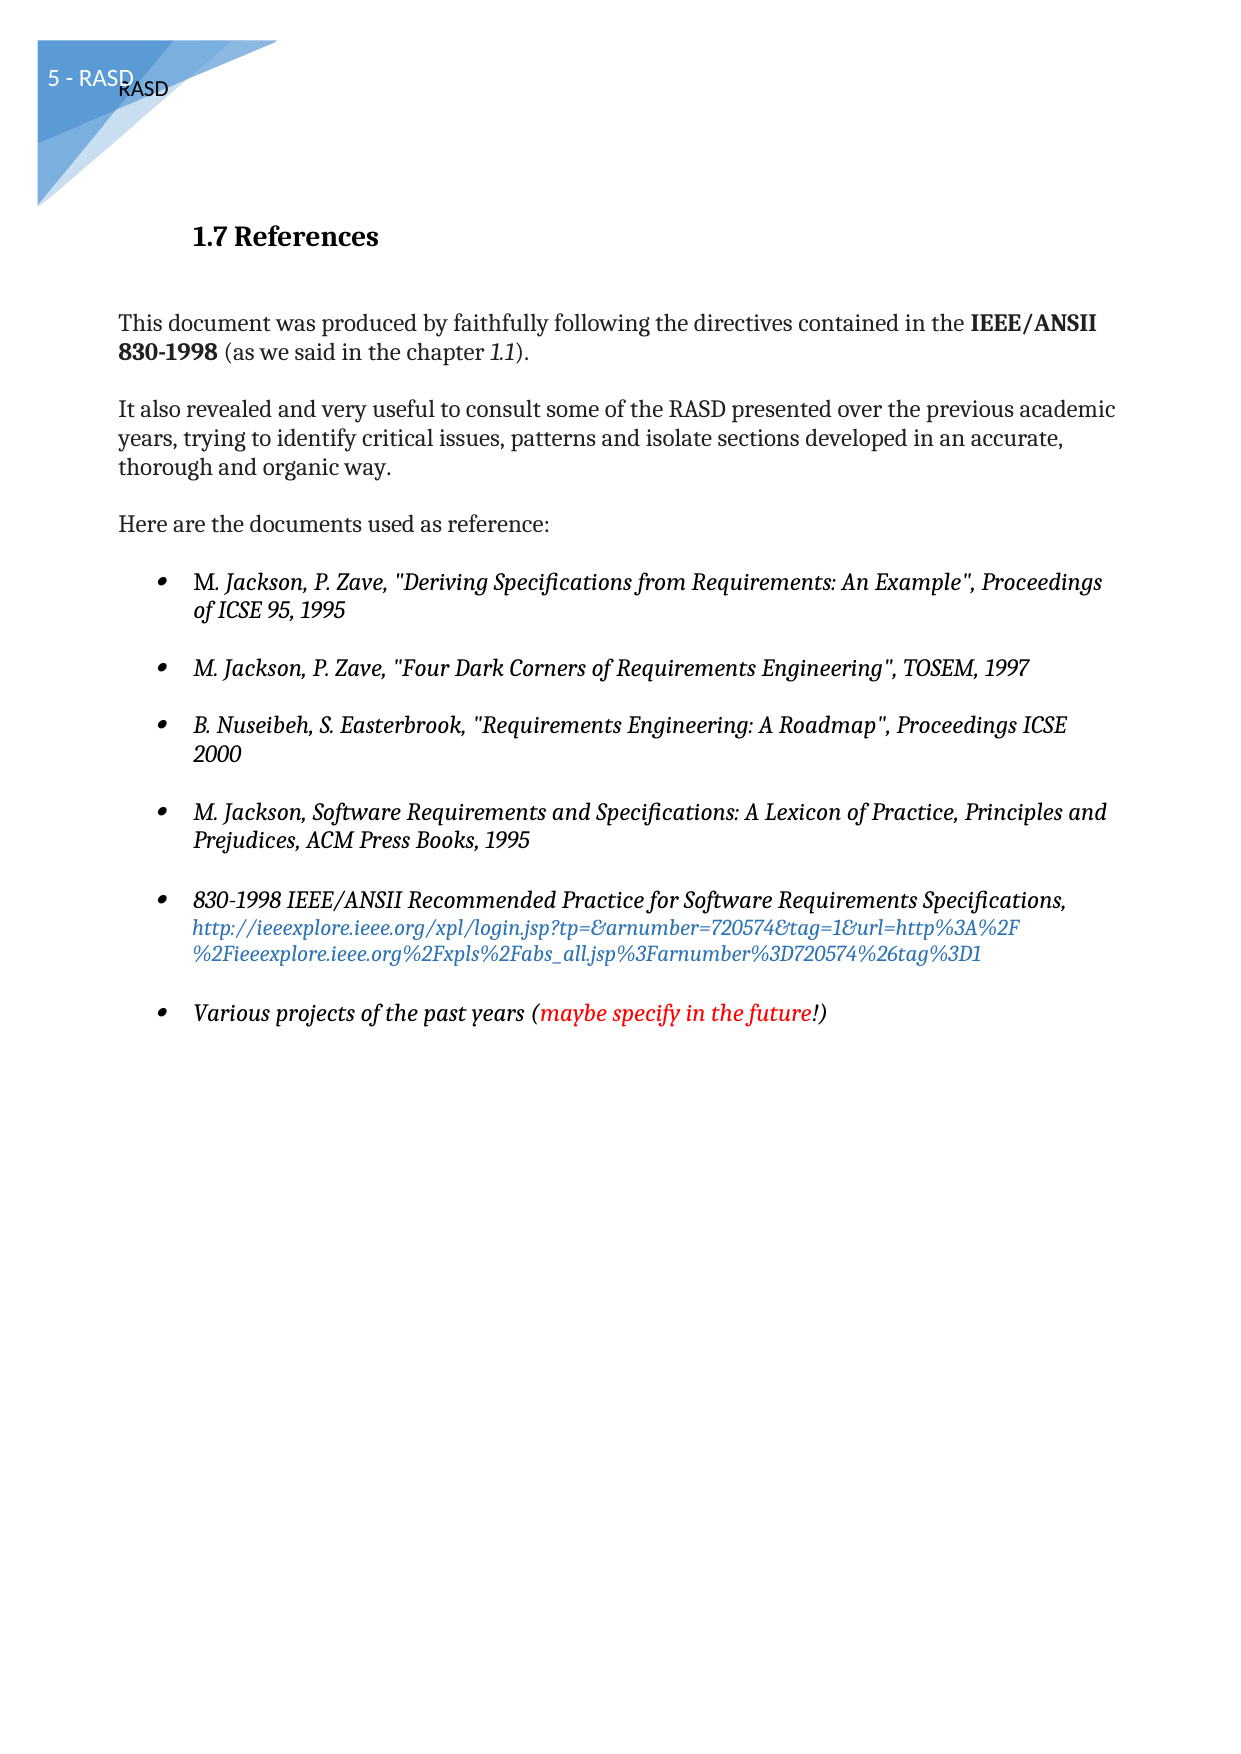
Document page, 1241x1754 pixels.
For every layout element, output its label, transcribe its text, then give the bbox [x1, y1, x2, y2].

picture [37, 40, 279, 209]
list Various projects of the past years (maybe specify in the future!) [156, 999, 1122, 1027]
list B. Nuseibeh, S. Easterbrook, "Requirements Engineering: A Roadmap", Proceedings ICSE 2000 [156, 711, 1122, 769]
list M. Jackson, P. Zave, "Deriving Specifications from Requirements: An Example", Proceedings of ICSE 95, 1995 [156, 568, 1122, 625]
text http://ieeexplore.ieee.org/xpl/login.jsp?tp=&arnumber=720574&tag=1&url=http%3A%2F%2Fieeexplore.ieee.org%2Fxpls%2Fabs_all.jsp%3Farnumber%3D720574%26tag%3D1 [192, 915, 1122, 968]
list 1.7 References [193, 220, 1122, 253]
list M. Jackson, Software Requirements and Specifications: A Lexicon of Practice, Principles and Prejudices, ACM Press Books, 1995 [156, 798, 1122, 855]
text Here are the documents used as reference: [118, 510, 1122, 539]
list M. Jackson, P. Zave, "Four Dark Corners of Requirements Engineering", TOSEM, 1997 [156, 654, 1122, 683]
text It also revealed and very useful to consult some of the RASD presented over the previous academic years, trying to identify critical issues, patterns and isolate sections developed in an accurate, thorough and organic way. [118, 395, 1122, 481]
text This document was produced by faithfully following the directives contained in the IEEE/ANSII 830-1998 (as we said in the chapter 1.1). [118, 309, 1122, 366]
list 830-1998 IEEE/ANSII Recommended Practice for Software Requirements Specifications, [156, 886, 1122, 915]
